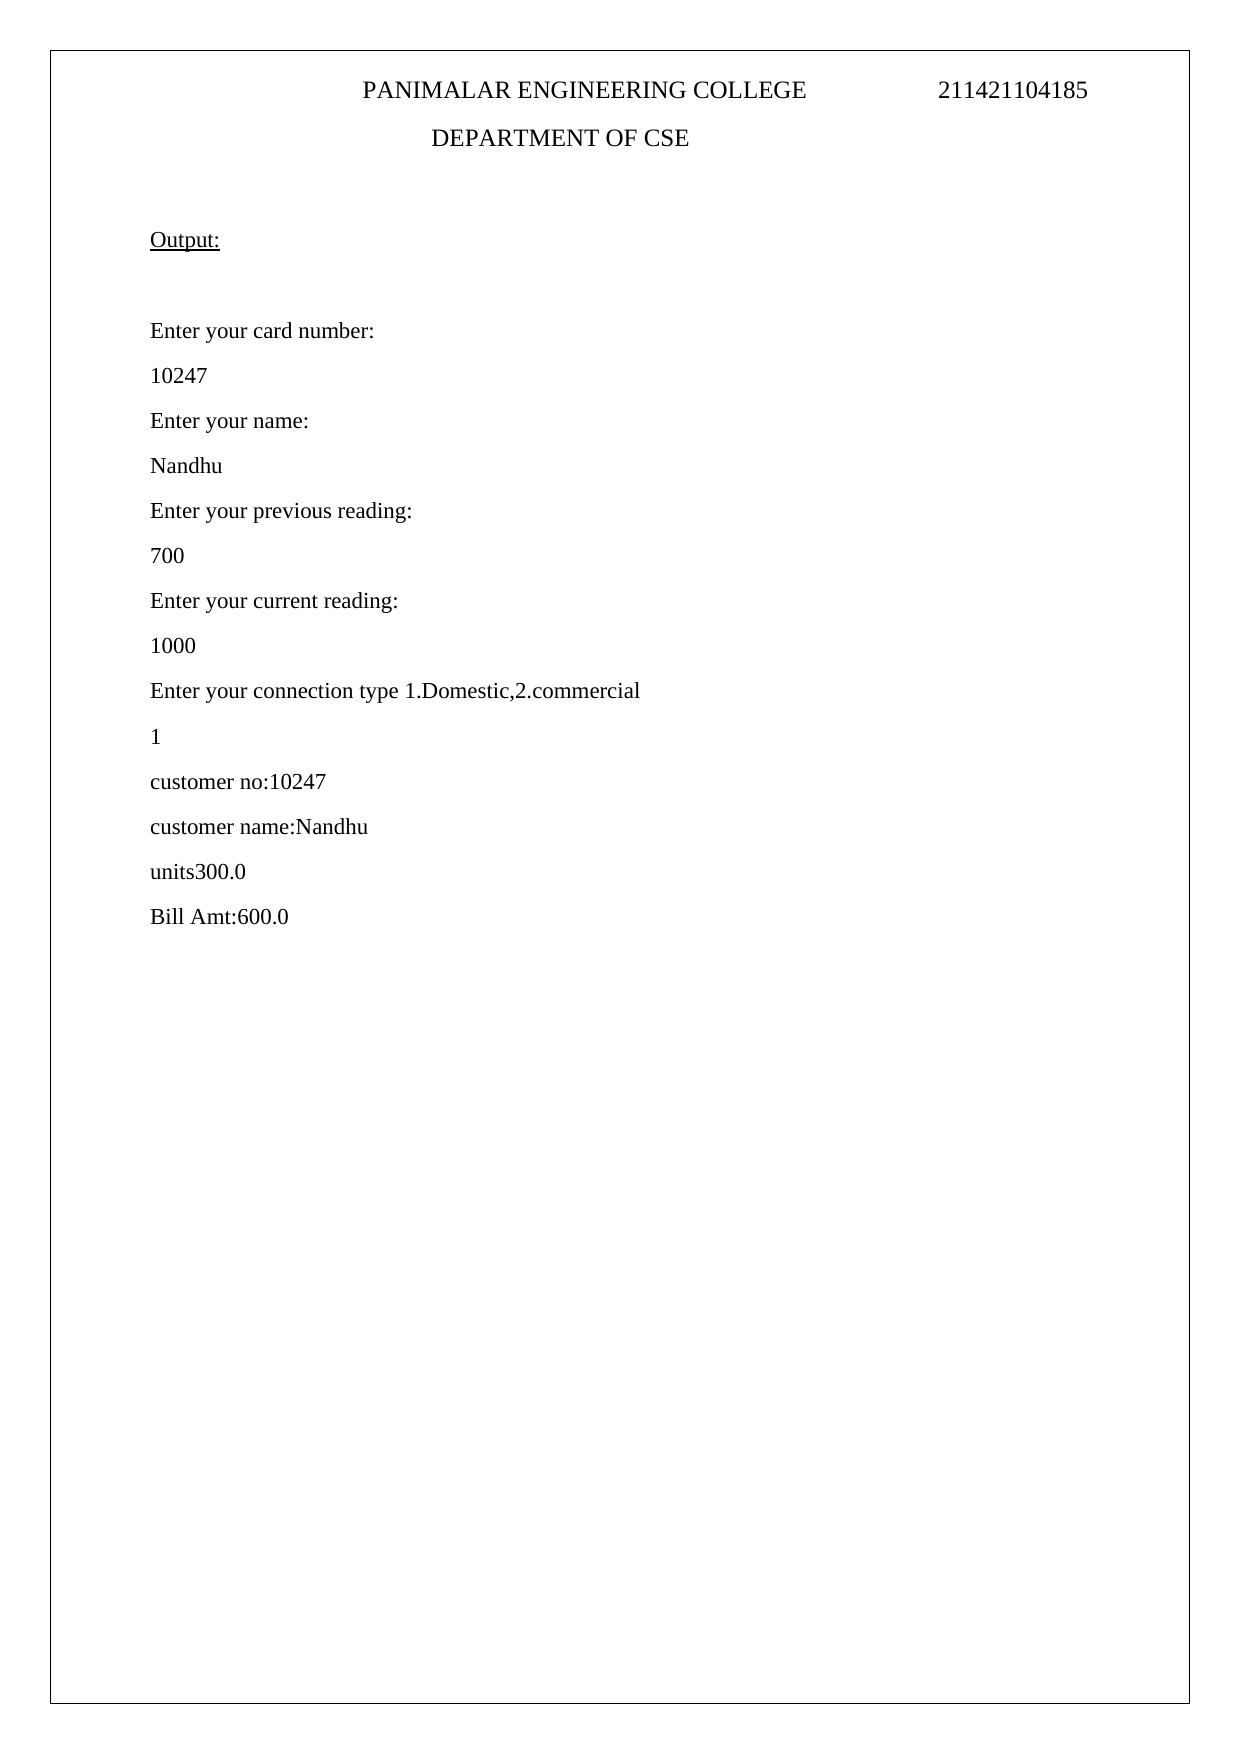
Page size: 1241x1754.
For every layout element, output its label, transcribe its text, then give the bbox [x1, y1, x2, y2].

text 10247 [150, 362, 1090, 388]
text Enter your card number: [150, 317, 1090, 343]
text customer no:10247 [150, 768, 1090, 794]
text units300.0 [150, 858, 1090, 884]
text 700 [150, 542, 1090, 569]
text Output: [150, 227, 1090, 253]
text customer name:Nandhu [150, 813, 1090, 839]
text 1 [150, 723, 1090, 749]
text Nandhu [150, 452, 1090, 478]
text 1000 [150, 632, 1090, 659]
text Enter your current reading: [150, 587, 1090, 614]
text Enter your name: [150, 407, 1090, 433]
text Enter your connection type 1.Domestic,2.commercial [150, 678, 1090, 704]
text Bill Amt:600.0 [150, 903, 1090, 929]
text Enter your previous reading: [150, 497, 1090, 523]
